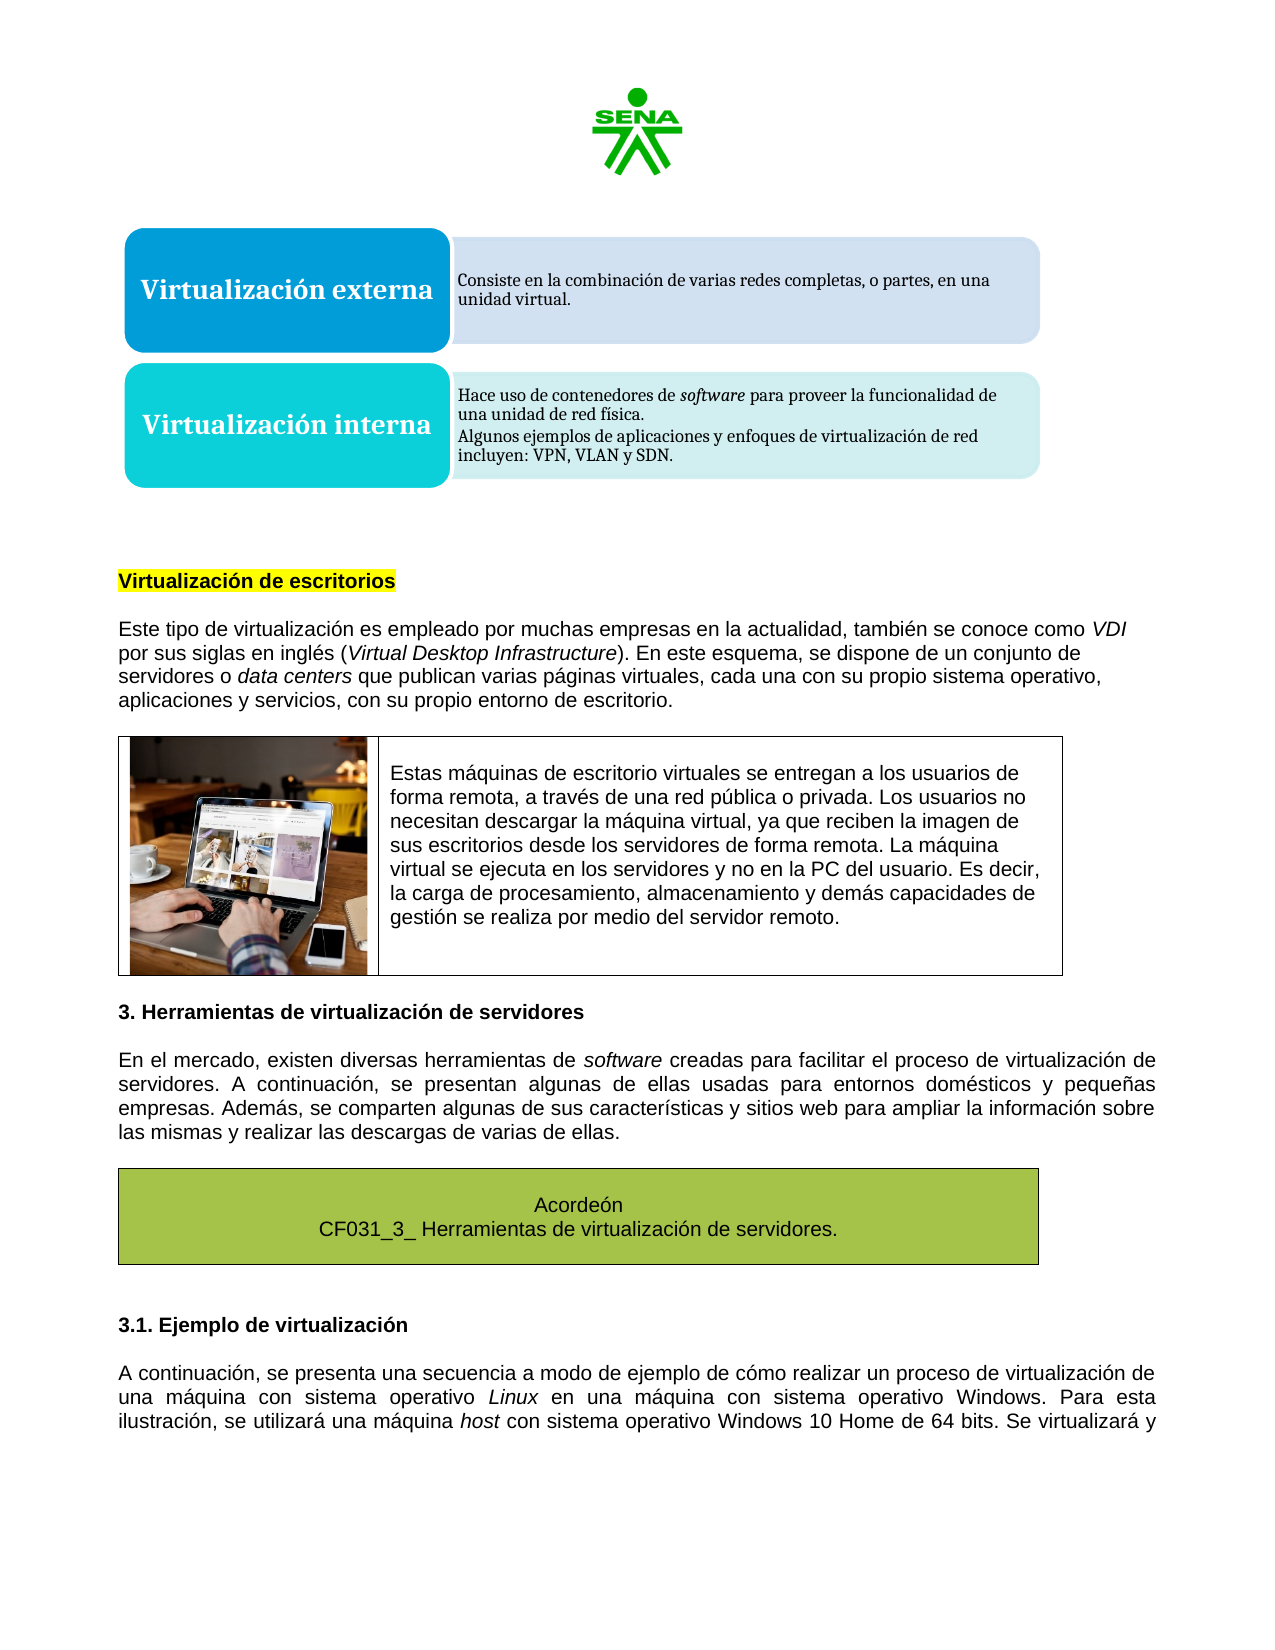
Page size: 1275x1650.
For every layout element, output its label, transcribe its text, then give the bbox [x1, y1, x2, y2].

picture [129, 737, 368, 975]
text Este tipo de virtualización es empleado por muchas empresas en la actualidad, también se conoce como VDI por sus siglas en inglés (Virtual Desktop Infrastructure). En este esquema, se dispone de un conjunto de servidores o data centers que publican varias páginas virtuales, cada una con su propio sistema operativo, aplicaciones y servicios, con su propio entorno de escritorio. [118, 616, 1157, 712]
text 3. Herramientas de virtualización de servidores [118, 1000, 1157, 1024]
table_header [368, 737, 378, 975]
text 3.1. Ejemplo de virtualización [118, 1313, 1157, 1337]
table_header [119, 737, 129, 975]
picture [592, 87, 683, 176]
table_header Acordeón CF031_3_ Herramientas de virtualización de servidores. [119, 1169, 1038, 1264]
text Virtualización de escritorios [118, 568, 1157, 592]
text En el mercado, existen diversas herramientas de software creadas para facilitar el proceso de virtualización de servidores. A continuación, se presentan algunas de ellas usadas para entornos domésticos y pequeñas empresas. Además, se comparten algunas de sus características y sitios web para ampliar la información sobre las mismas y realizar las descargas de varias de ellas. [118, 1048, 1157, 1143]
table_header Estas máquinas de escritorio virtuales se entregan a los usuarios de forma remota, a través de una red pública o privada. Los usuarios no necesitan descargar la máquina virtual, ya que reciben la imagen de sus escritorios desde los servidores de forma remota. La máquina virtual se ejecuta en los servidores y no en la PC del usuario. Es decir, la carga de procesamiento, almacenamiento y demás capacidades de gestión se realiza por medio del servidor remoto. [379, 737, 1062, 975]
